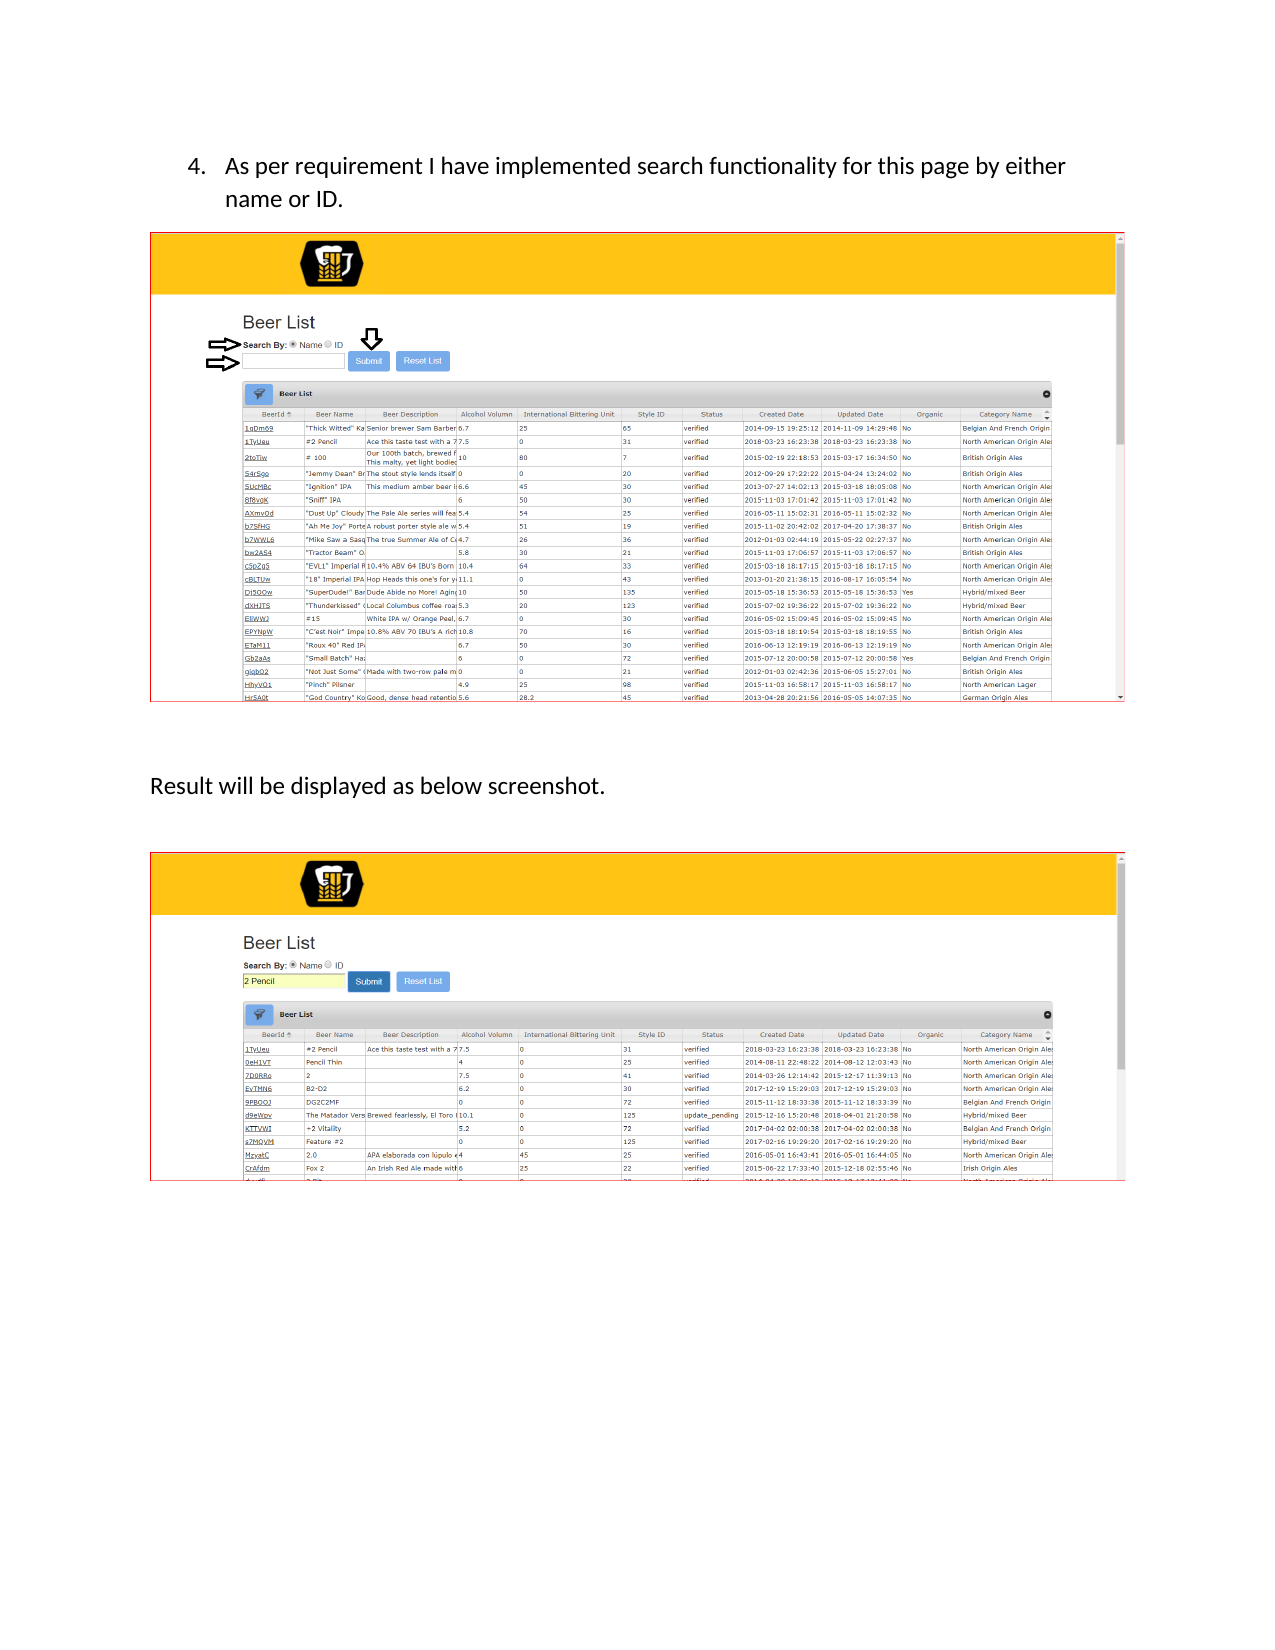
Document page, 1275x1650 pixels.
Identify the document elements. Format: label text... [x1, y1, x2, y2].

list As per requirement I have implemented search functionality for this page by either name or ID. [187, 150, 1125, 213]
picture [150, 232, 1125, 702]
text Result will be displayed as below screenshot. [150, 771, 1125, 801]
picture [150, 852, 1125, 1181]
